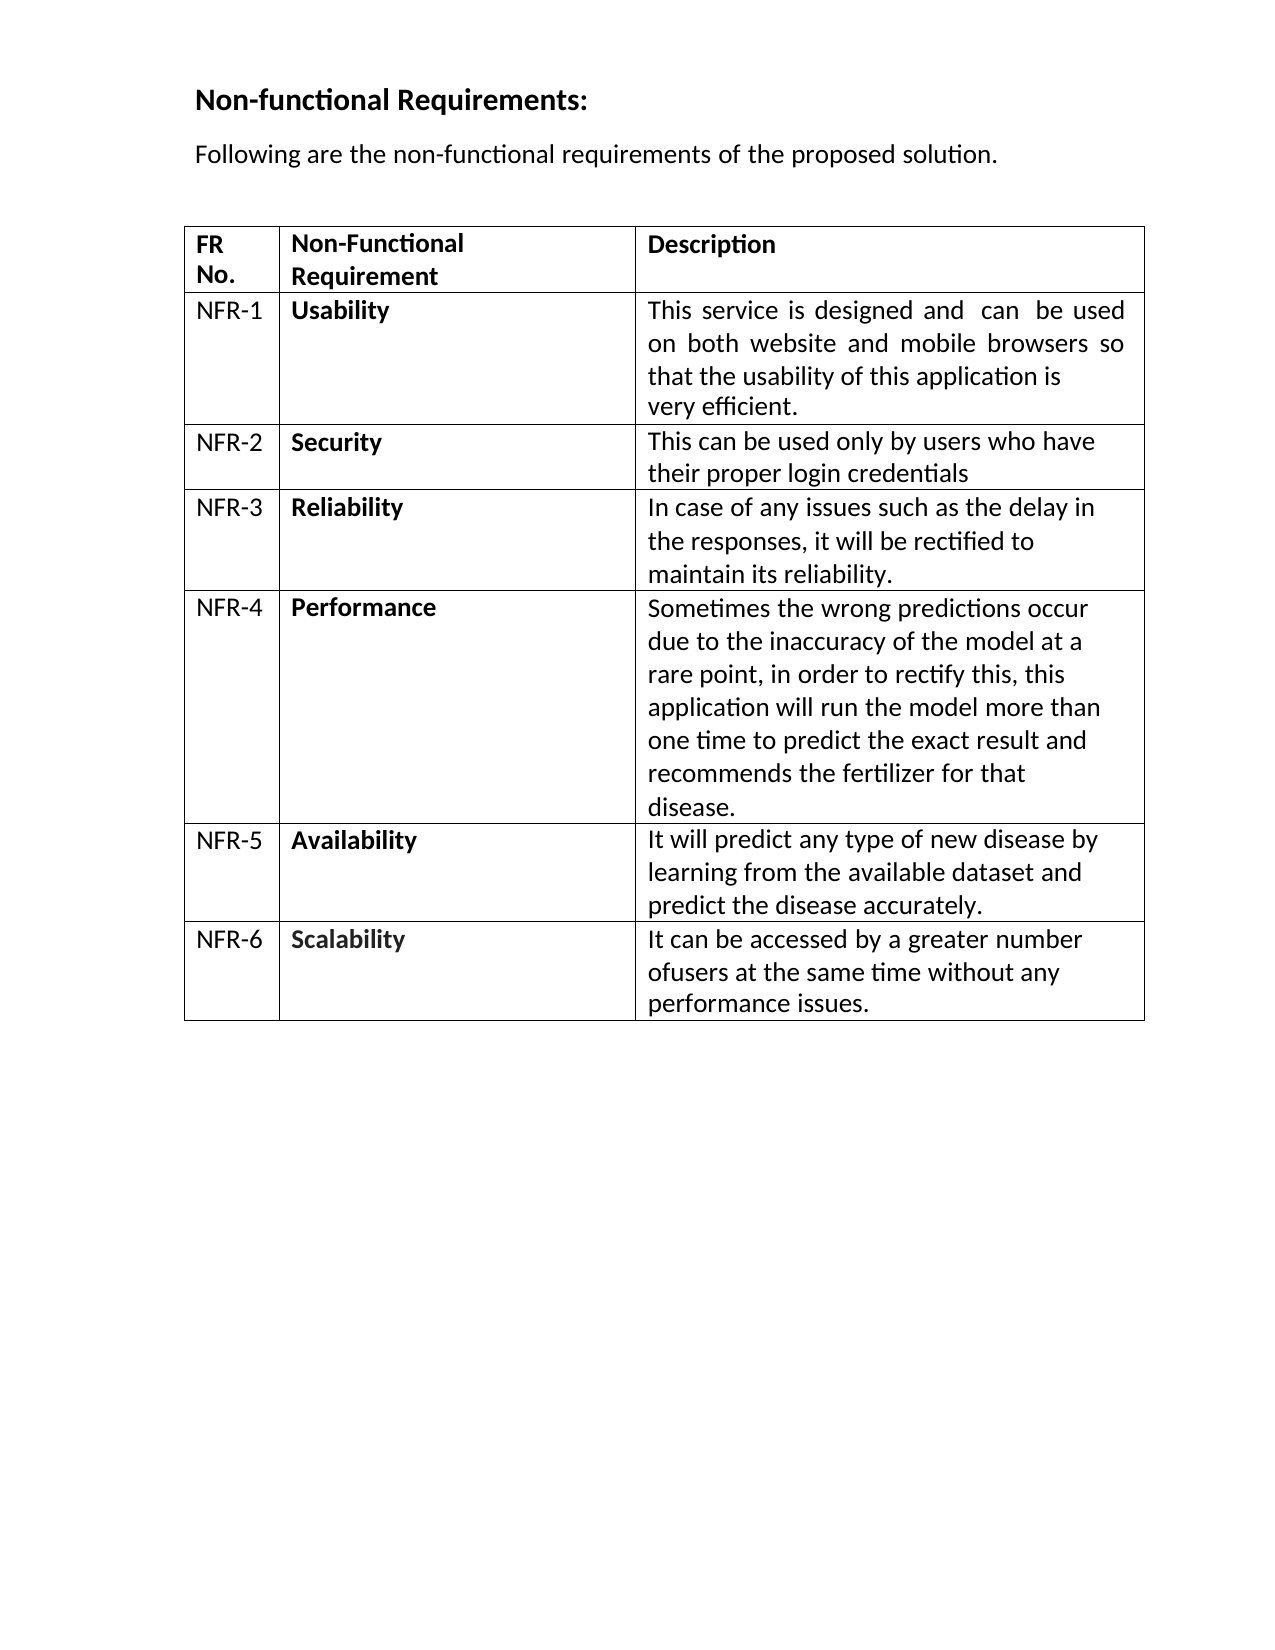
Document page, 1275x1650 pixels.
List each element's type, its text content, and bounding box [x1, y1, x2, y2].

table_cell This can be used only by users who have their proper login credentials [636, 425, 1144, 489]
subtitle Non-functional Requirements: [195, 80, 1156, 118]
table_cell NFR-3 [185, 490, 279, 590]
table_cell Security [280, 425, 635, 489]
table_cell Usability [280, 293, 635, 424]
table_cell Performance [280, 591, 635, 823]
table_cell Scalability [280, 922, 635, 1020]
table_cell NFR-1 [185, 293, 279, 424]
table_cell Reliability [280, 490, 635, 590]
table_cell It can be accessed by a greater number ofusers at the same time without any performance issues. [636, 922, 1144, 1020]
table_header Non-Functional Requirement [280, 227, 635, 292]
table_cell Sometimes the wrong predictions occur due to the inaccuracy of the model at a rare point, in order to rectify this, this application will run the model more than one time to predict the exact result and recommends the fertilizer for that disease. [636, 591, 1144, 823]
table_header FR No. [185, 227, 279, 292]
table_header Description [636, 227, 1144, 292]
table_cell NFR-5 [185, 824, 279, 921]
table_cell Availability [280, 824, 635, 921]
table_cell NFR-4 [185, 591, 279, 823]
table_cell This service is designed and can be used on both website and mobile browsers so that the usability of this application is very efficient. [636, 293, 1144, 424]
table_cell It will predict any type of new disease by learning from the available dataset and predict the disease accurately. [636, 824, 1144, 921]
table_cell NFR-6 [185, 922, 279, 1020]
table_cell NFR-2 [185, 425, 279, 489]
table_cell In case of any issues such as the delay in the responses, it will be rectified to maintain its reliability. [636, 490, 1144, 590]
text Following are the non-functional requirements of the proposed solution. [195, 137, 1156, 170]
